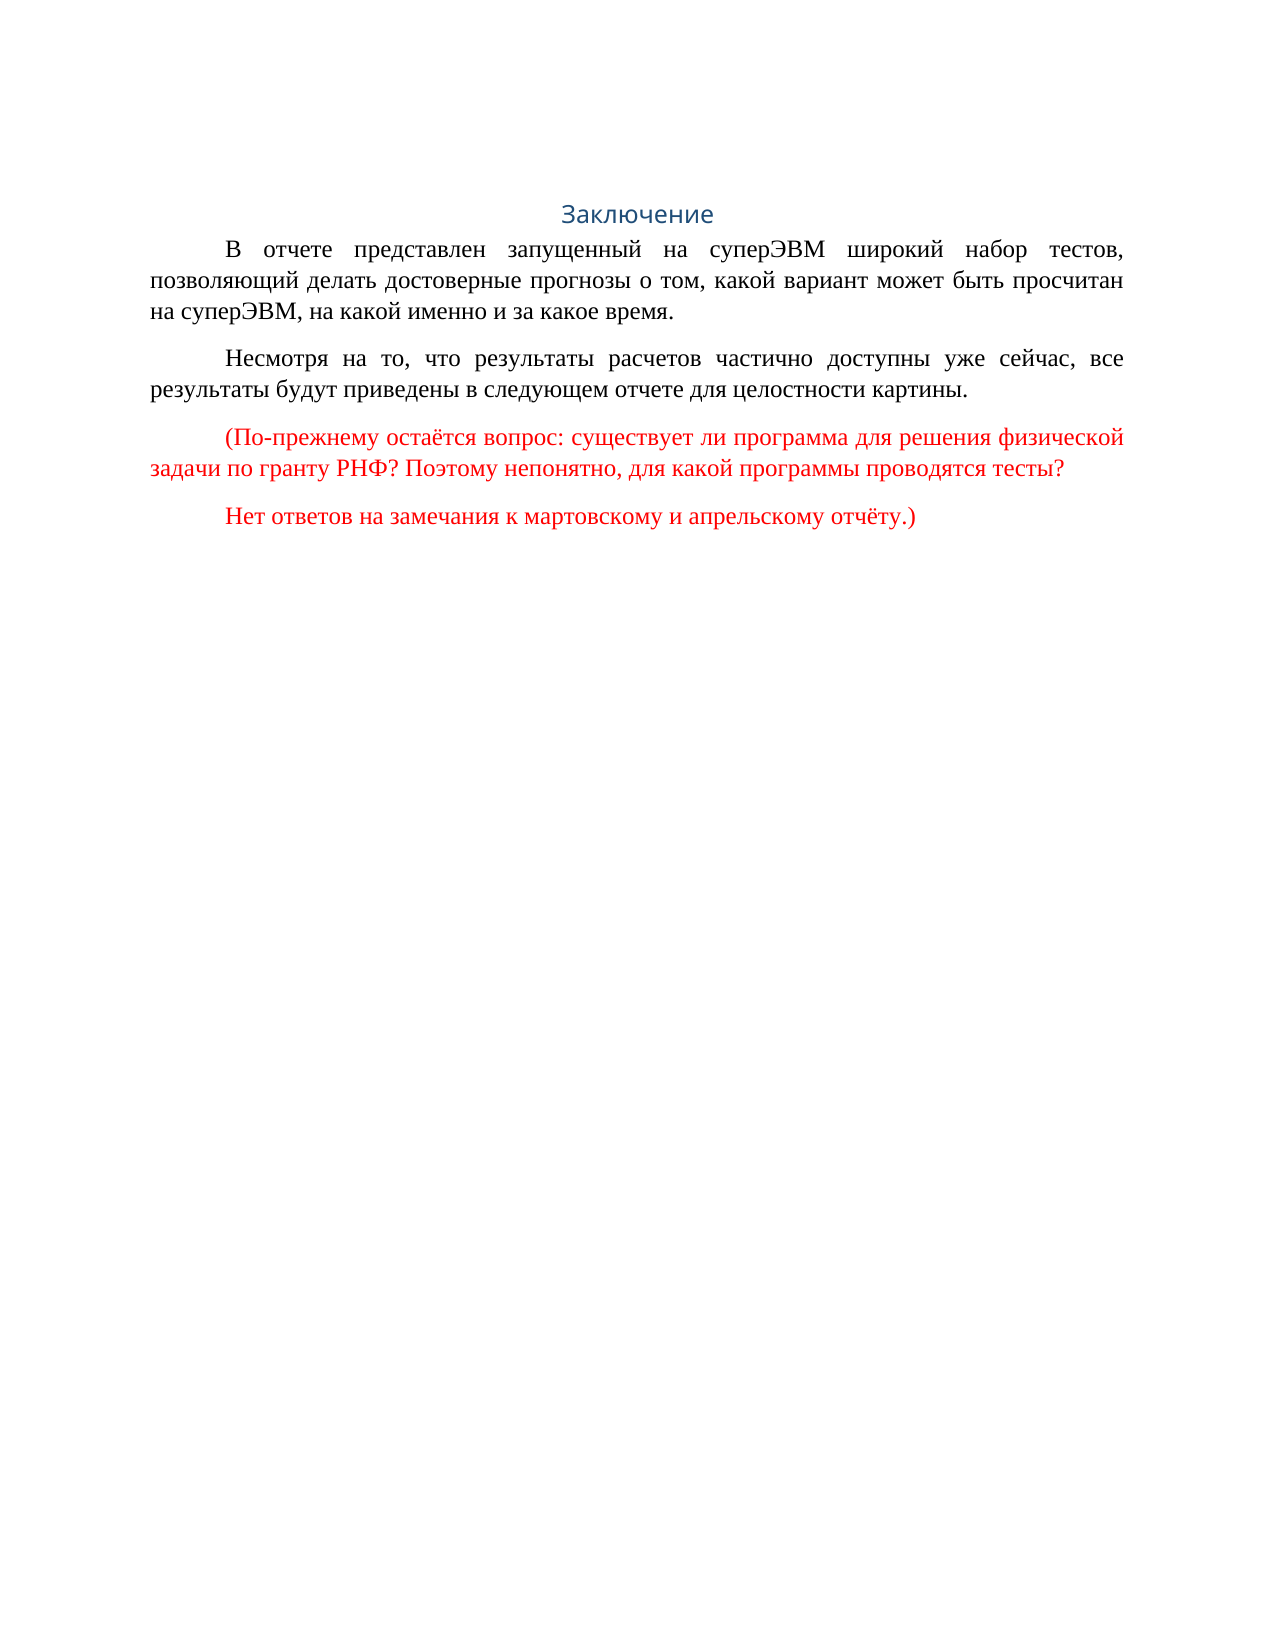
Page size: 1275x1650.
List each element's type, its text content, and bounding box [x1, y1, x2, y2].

text В отчете представлен запущенный на суперЭВМ широкий набор тестов, позволяющий делать достоверные прогнозы о том, какой вариант может быть просчитан на суперЭВМ, на какой именно и за какое время. [150, 234, 1125, 324]
text (По-прежнему остаётся вопрос: существует ли программа для решения физической задачи по гранту РНФ? Поэтому непонятно, для какой программы проводятся тесты? [150, 422, 1125, 482]
text Несмотря на то, что результаты расчетов частично доступны уже сейчас, все результаты будут приведены в следующем отчете для целостности картины. [150, 343, 1125, 403]
subtitle Заключение [150, 197, 1125, 231]
text Нет ответов на замечания к мартовскому и апрельскому отчёту.) [150, 501, 1125, 530]
